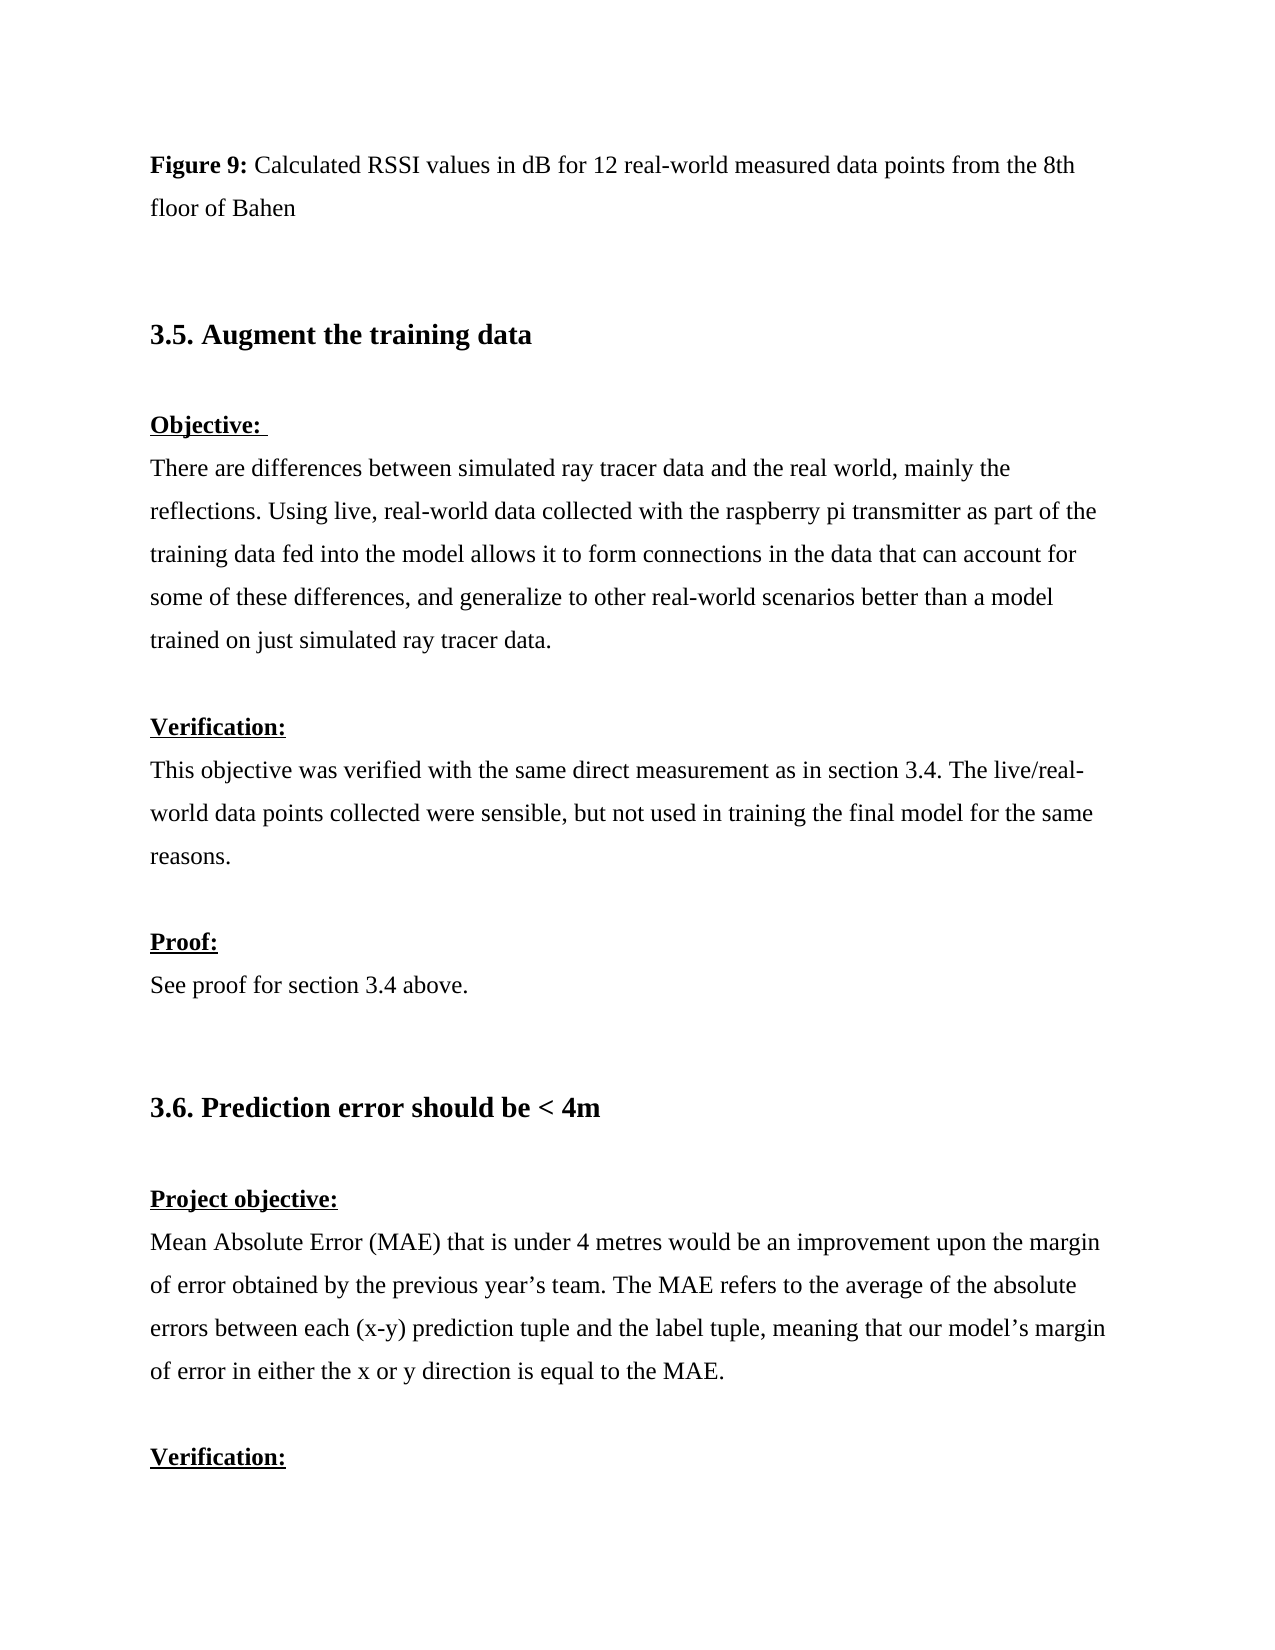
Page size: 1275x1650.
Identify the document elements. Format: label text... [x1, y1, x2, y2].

text Proof: [150, 927, 1125, 956]
text Mean Absolute Error (MAE) that is under 4 metres would be an improvement upon the margin of error obtained by the previous year’s team. The MAE refers to the average of the absolute errors between each (x-y) prediction tuple and the label tuple, meaning that our model’s margin of error in either the x or y direction is equal to the MAE. [150, 1227, 1125, 1385]
text This objective was verified with the same direct measurement as in section 3.4. The live/real-world data points collected were sensible, but not used in training the final model for the same reasons. [150, 755, 1125, 870]
subtitle 3.5. Augment the training data [150, 317, 1125, 350]
text Objective: [150, 410, 1125, 439]
text See proof for section 3.4 above. [150, 971, 1125, 999]
text Project objective: [150, 1184, 1125, 1212]
text Verification: [150, 1442, 1125, 1471]
text Verification: [150, 712, 1125, 741]
text There are differences between simulated ray tracer data and the real world, mainly the reflections. Using live, real-world data collected with the raspberry pi transmitter as part of the training data fed into the model allows it to form connections in the data that can account for some of these differences, and generalize to other real-world scenarios better than a model trained on just simulated ray tracer data. [150, 453, 1125, 654]
subtitle 3.6. Prediction error should be < 4m [150, 1091, 1125, 1124]
text Figure 9: Calculated RSSI values in dB for 12 real-world measured data points from the 8th floor of Bahen [150, 150, 1125, 222]
